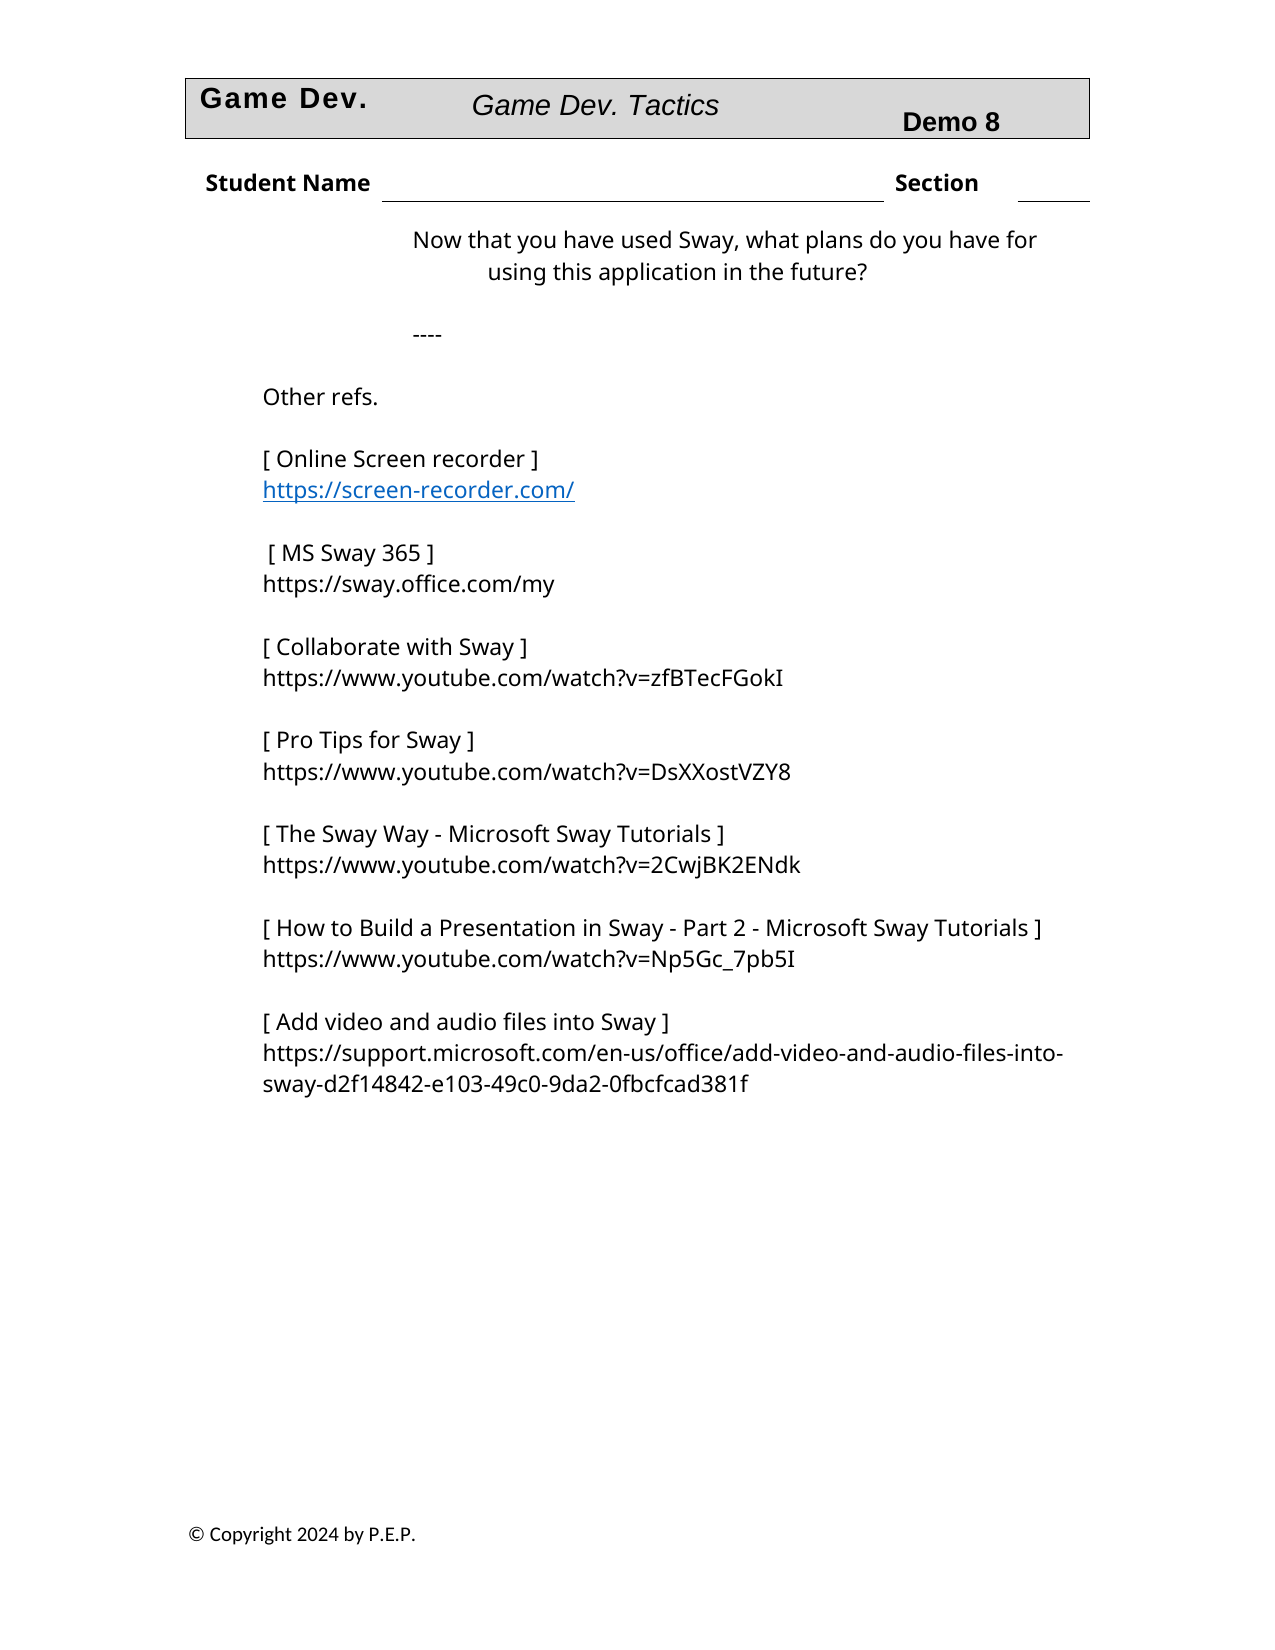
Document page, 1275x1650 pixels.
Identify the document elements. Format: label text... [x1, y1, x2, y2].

text https://www.youtube.com/watch?v=DsXXostVZY8 [262, 755, 1087, 787]
text [ MS Sway 365 ] [262, 537, 1087, 568]
text https://support.microsoft.com/en-us/office/add-video-and-audio-files-into-sway-d2f14842-e103-49c0-9da2-0fbcfcad381f [262, 1037, 1087, 1099]
text ---- [262, 318, 1087, 349]
text Other refs. [262, 380, 1087, 412]
text [ Online Screen recorder ] [262, 443, 1087, 474]
text https://sway.office.com/my [262, 568, 1087, 599]
text [ The Sway Way - Microsoft Sway Tutorials ] [262, 818, 1087, 849]
text Now that you have used Sway, what plans do you have for using this application in the future? [262, 224, 1087, 287]
text [ Collaborate with Sway ] [262, 630, 1087, 662]
text https://www.youtube.com/watch?v=Np5Gc_7pb5I [262, 943, 1087, 974]
text [ Pro Tips for Sway ] [262, 724, 1087, 755]
text [ How to Build a Presentation in Sway - Part 2 - Microsoft Sway Tutorials ] [262, 912, 1087, 943]
text https://www.youtube.com/watch?v=zfBTecFGokI [262, 662, 1087, 693]
text https://screen-recorder.com/ [262, 474, 1087, 505]
text [ Add video and audio files into Sway ] [262, 1005, 1087, 1037]
text https://www.youtube.com/watch?v=2CwjBK2ENdk [262, 849, 1087, 880]
